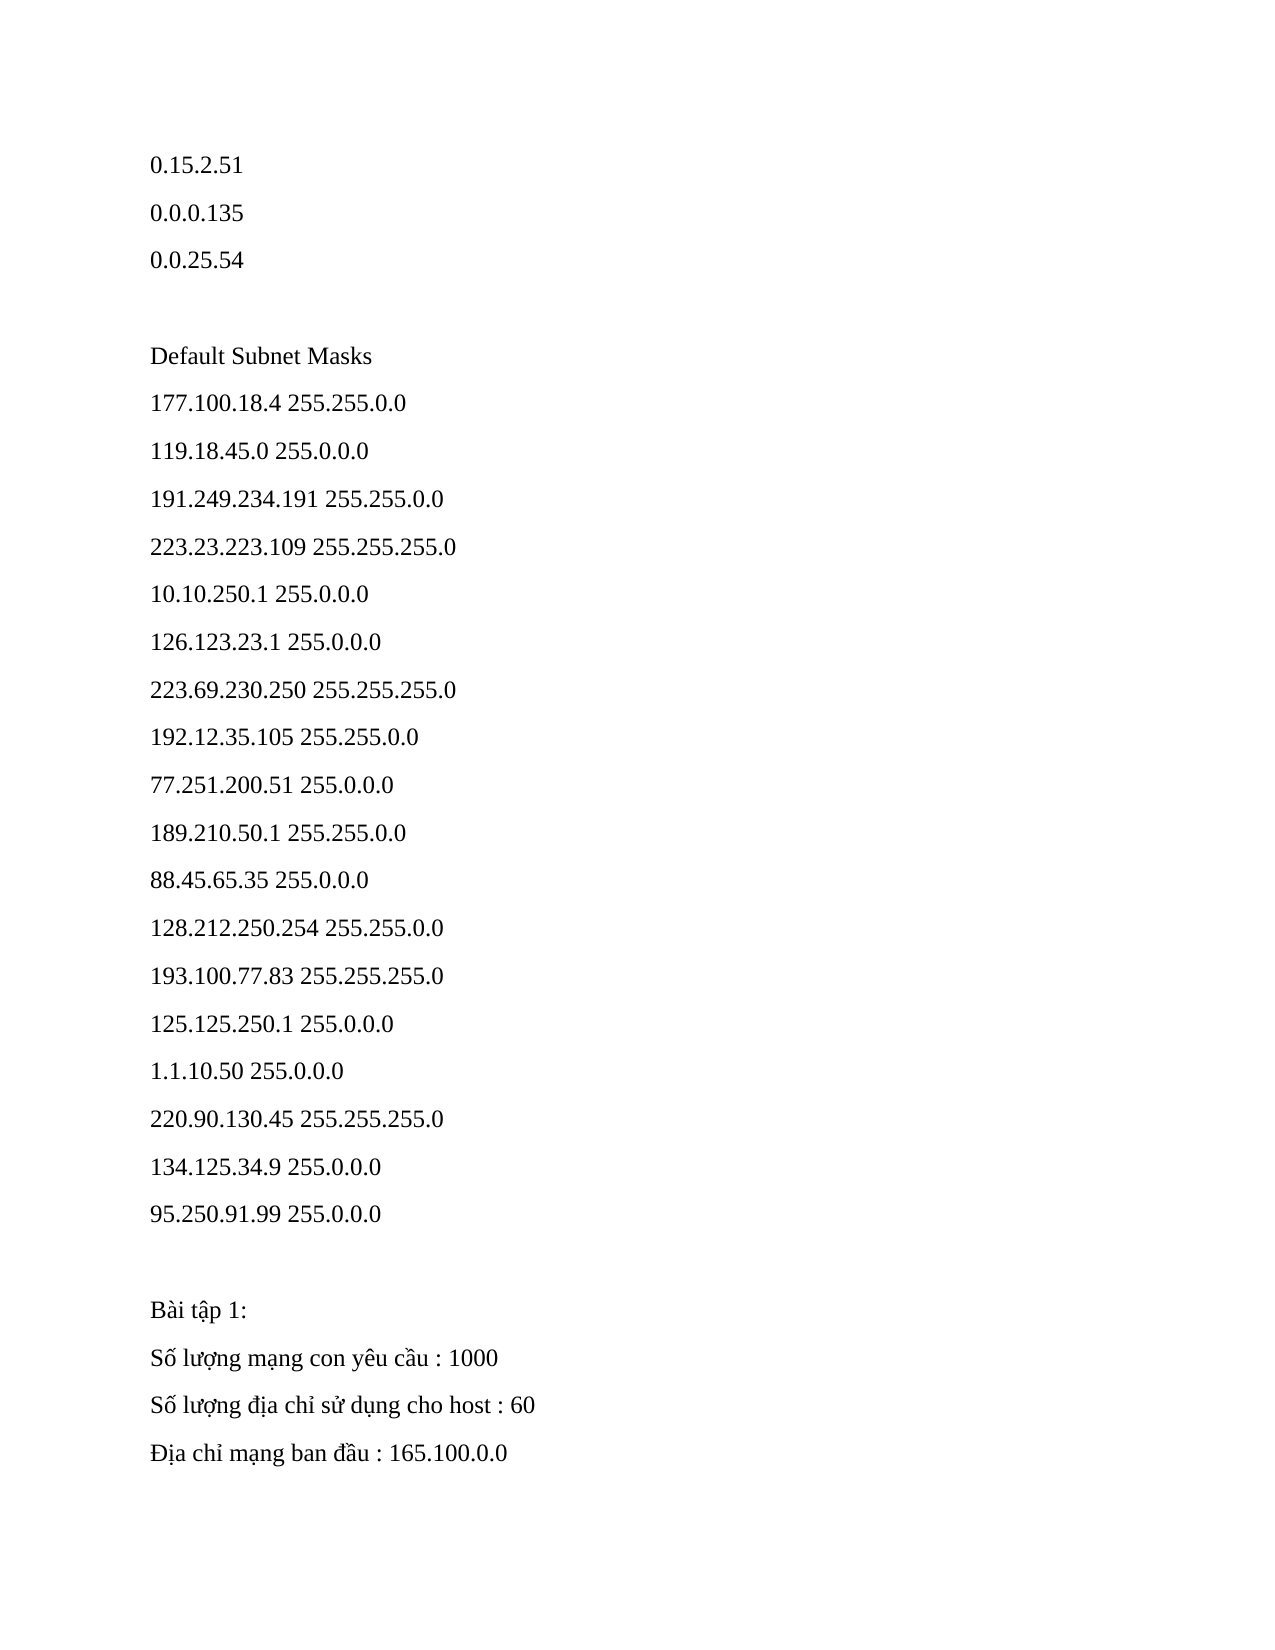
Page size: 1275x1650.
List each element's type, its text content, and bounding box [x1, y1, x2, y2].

text 0.0.0.135 [150, 198, 1125, 226]
text Bài tập 1: [150, 1295, 1125, 1324]
text Default Subnet Masks [150, 341, 1125, 369]
text 77.251.200.51 255.0.0.0 [150, 770, 1125, 799]
text 126.123.23.1 255.0.0.0 [150, 627, 1125, 656]
text 223.69.230.250 255.255.255.0 [150, 675, 1125, 703]
text 189.210.50.1 255.255.0.0 [150, 818, 1125, 847]
text 177.100.18.4 255.255.0.0 [150, 388, 1125, 417]
text Số lượng địa chỉ sử dụng cho host : 60 [150, 1390, 1125, 1419]
text Số lượng mạng con yêu cầu : 1000 [150, 1343, 1125, 1371]
text 192.12.35.105 255.255.0.0 [150, 722, 1125, 751]
text 1.1.10.50 255.0.0.0 [150, 1056, 1125, 1085]
text 10.10.250.1 255.0.0.0 [150, 579, 1125, 608]
text 128.212.250.254 255.255.0.0 [150, 913, 1125, 942]
text 125.125.250.1 255.0.0.0 [150, 1009, 1125, 1037]
text 134.125.34.9 255.0.0.0 [150, 1152, 1125, 1181]
text 0.0.25.54 [150, 245, 1125, 274]
text 223.23.223.109 255.255.255.0 [150, 532, 1125, 560]
text 193.100.77.83 255.255.255.0 [150, 961, 1125, 990]
text 119.18.45.0 255.0.0.0 [150, 436, 1125, 465]
text 191.249.234.191 255.255.0.0 [150, 484, 1125, 513]
text 88.45.65.35 255.0.0.0 [150, 866, 1125, 894]
text 220.90.130.45 255.255.255.0 [150, 1104, 1125, 1133]
text 95.250.91.99 255.0.0.0 [150, 1199, 1125, 1228]
text Địa chỉ mạng ban đầu : 165.100.0.0 [150, 1438, 1125, 1467]
text 0.15.2.51 [150, 150, 1125, 179]
